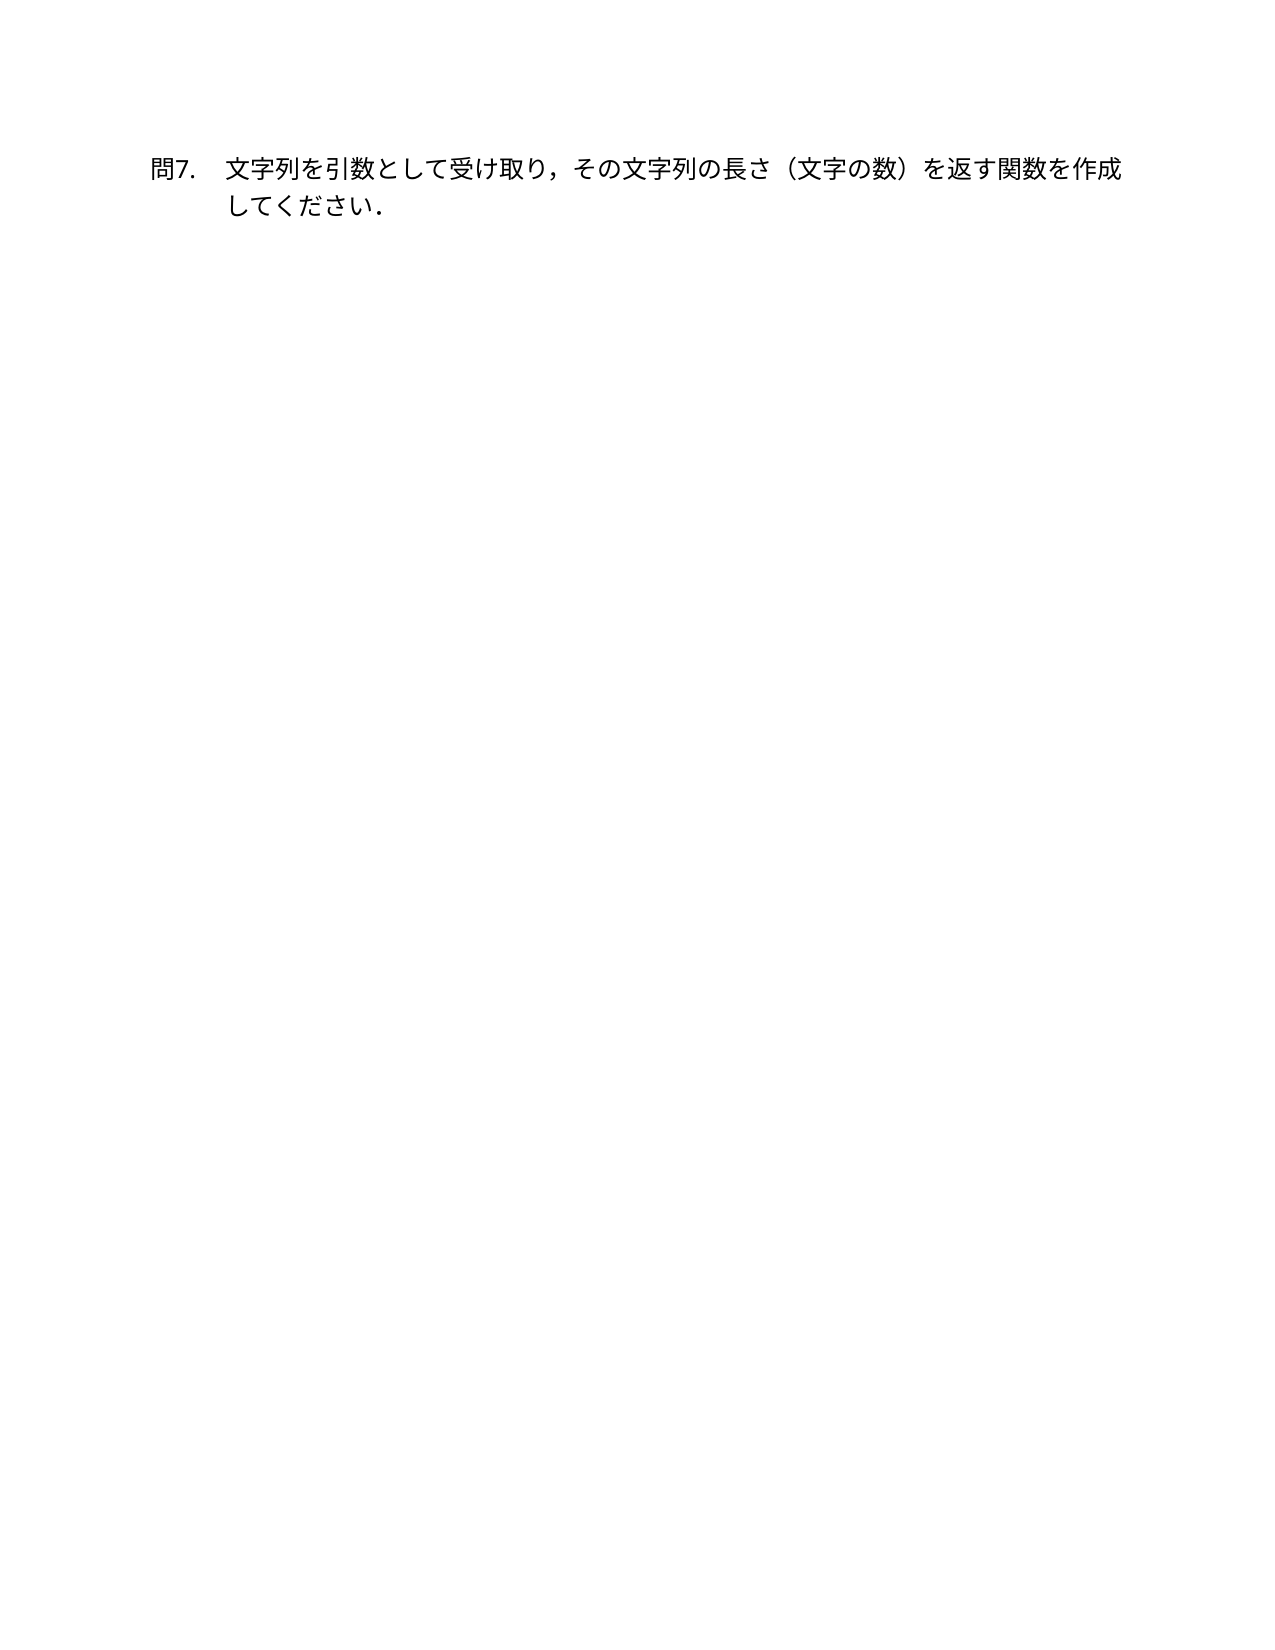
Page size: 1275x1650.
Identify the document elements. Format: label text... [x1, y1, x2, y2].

list 文字列を引数として受け取り，その文字列の長さ（文字の数）を返す関数を作成してください． [150, 150, 1125, 222]
